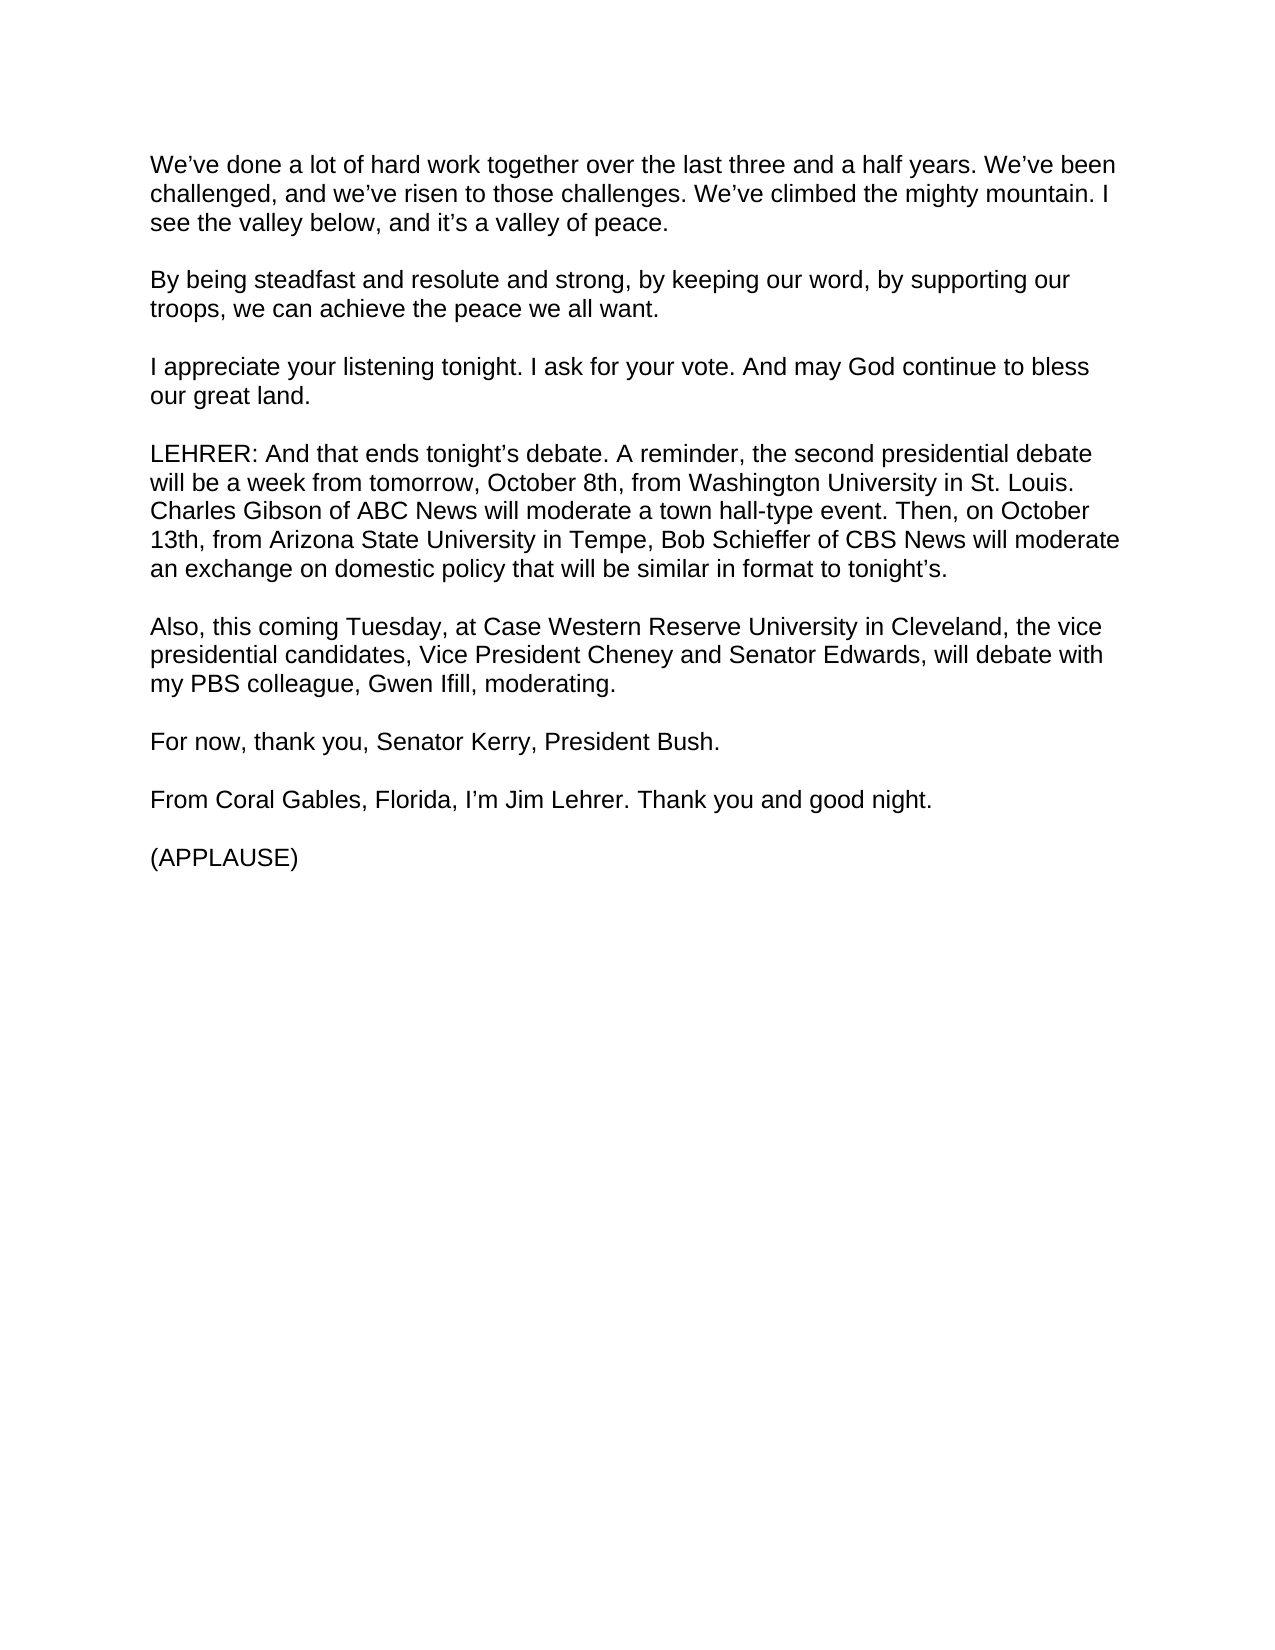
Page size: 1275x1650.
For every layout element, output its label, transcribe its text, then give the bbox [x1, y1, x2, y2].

text For now, thank you, Senator Kerry, President Bush. [150, 727, 1125, 756]
text By being steadfast and resolute and strong, by keeping our word, by supporting our troops, we can achieve the peace we all want. [150, 265, 1125, 323]
text We’ve done a lot of hard work together over the last three and a half years. We’ve been challenged, and we’ve risen to those challenges. We’ve climbed the mighty mountain. I see the valley below, and it’s a valley of peace. [150, 150, 1125, 236]
text (APPLAUSE) [150, 843, 1125, 872]
text LEHRER: And that ends tonight’s debate. A reminder, the second presidential debate will be a week from tomorrow, October 8th, from Washington University in St. Louis. Charles Gibson of ABC News will moderate a town hall-type event. Then, on October 13th, from Arizona State University in Tempe, Bob Schieffer of CBS News will moderate an exchange on domestic policy that will be similar in format to tonight’s. [150, 439, 1125, 582]
text Also, this coming Tuesday, at Case Western Reserve University in Cleveland, the vice presidential candidates, Vice President Cheney and Senator Edwards, will debate with my PBS colleague, Gwen Ifill, moderating. [150, 612, 1125, 698]
text From Coral Gables, Florida, I’m Jim Lehrer. Thank you and good night. [150, 785, 1125, 814]
text I appreciate your listening tonight. I ask for your vote. And may God continue to bless our great land. [150, 352, 1125, 409]
